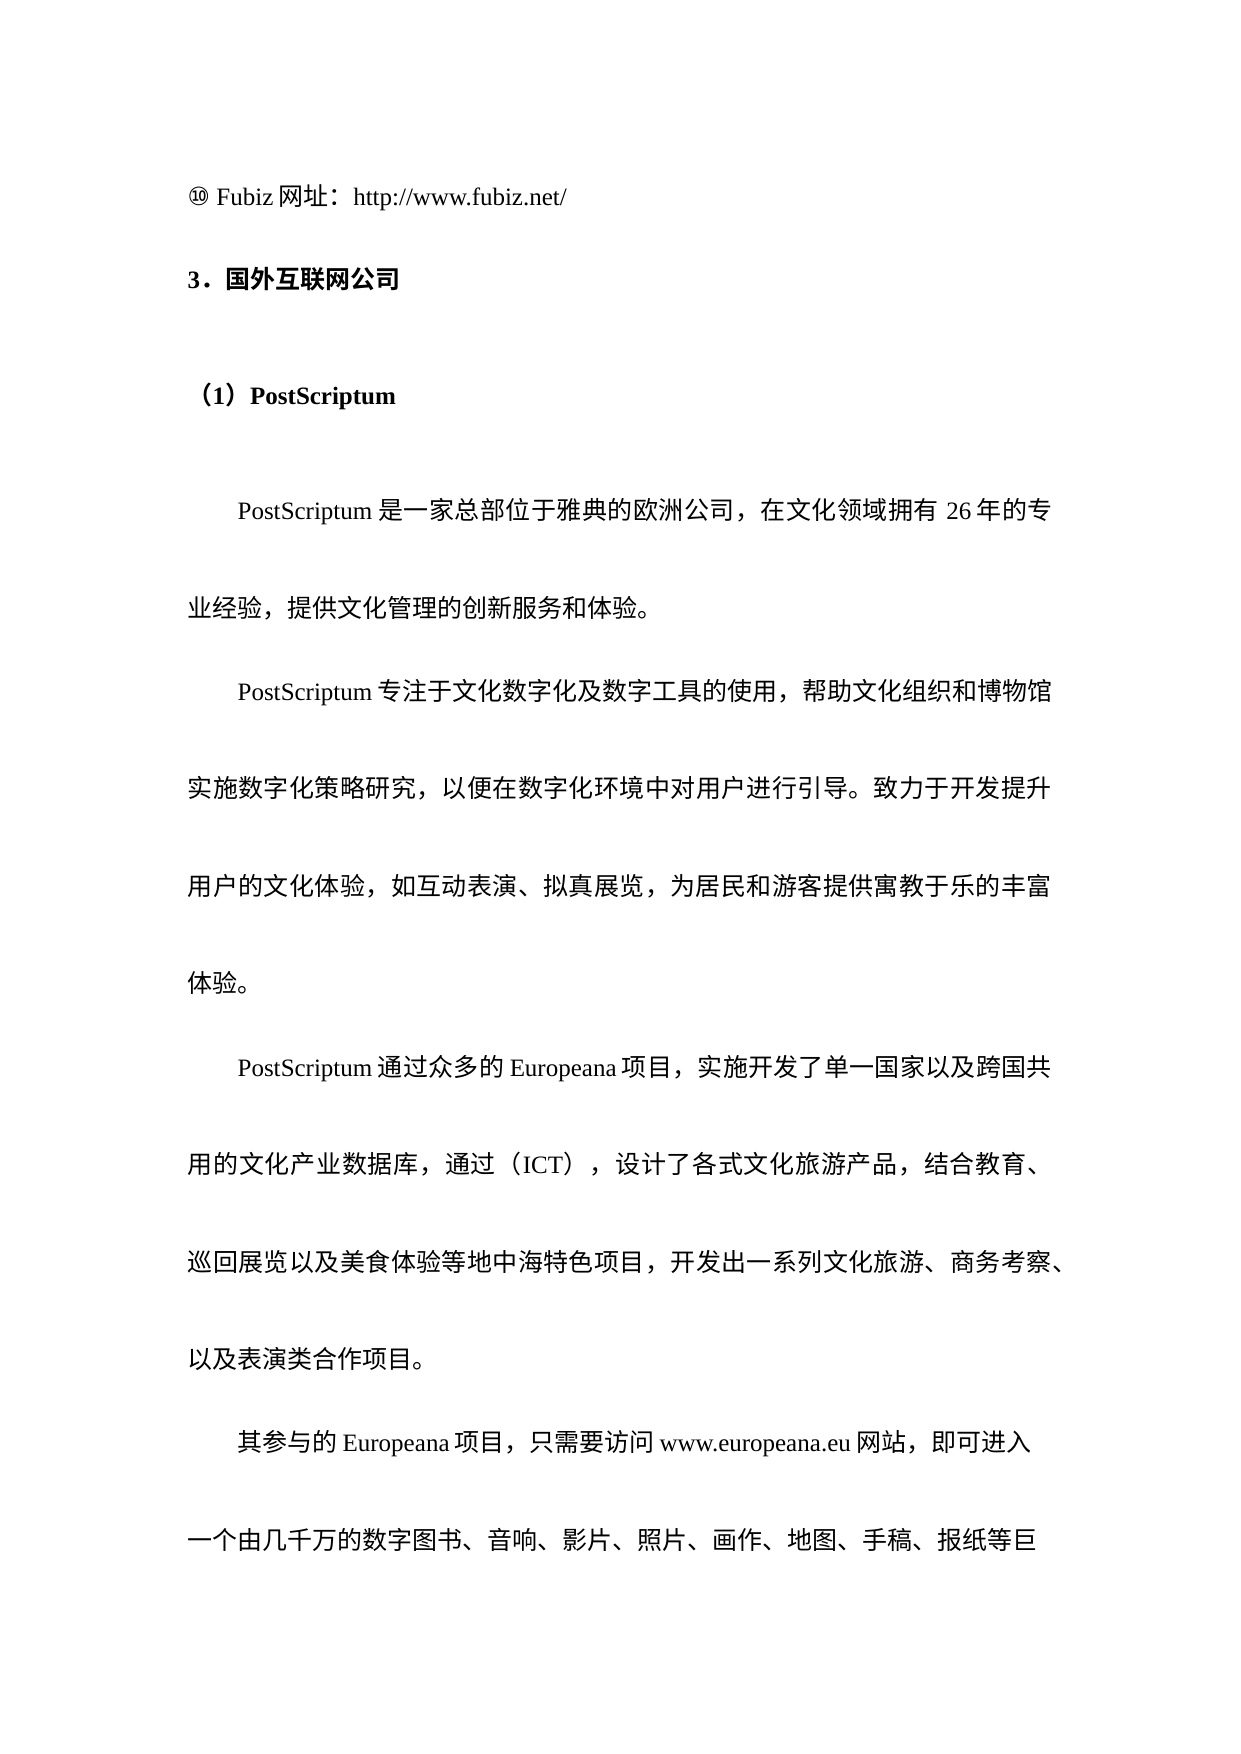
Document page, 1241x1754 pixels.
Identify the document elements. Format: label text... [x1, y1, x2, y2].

text PostScriptum通过众多的Europeana项目，实施开发了单一国家以及跨国共用的文化产业数据库，通过（ICT），设计了各式文化旅游产品，结合教育、巡回展览以及美食体验等地中海特色项目，开发出一系列文化旅游、商务考察、以及表演类合作项目。 [187, 1033, 1053, 1390]
subtitle 3．国外互联网公司 [187, 245, 1053, 310]
text PostScriptum专注于文化数字化及数字工具的使用，帮助文化组织和博物馆实施数字化策略研究，以便在数字化环境中对用户进行引导。致力于开发提升用户的文化体验，如互动表演、拟真展览，为居民和游客提供寓教于乐的丰富体验。 [187, 657, 1053, 1014]
text ⑩ Fubiz网址：http://www.fubiz.net/ [187, 162, 1053, 227]
subtitle （1）PostScriptum [187, 361, 1053, 426]
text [187, 1408, 1053, 1571]
text PostScriptum是一家总部位于雅典的欧洲公司，在文化领域拥有26年的专业经验，提供文化管理的创新服务和体验。 [187, 476, 1053, 639]
